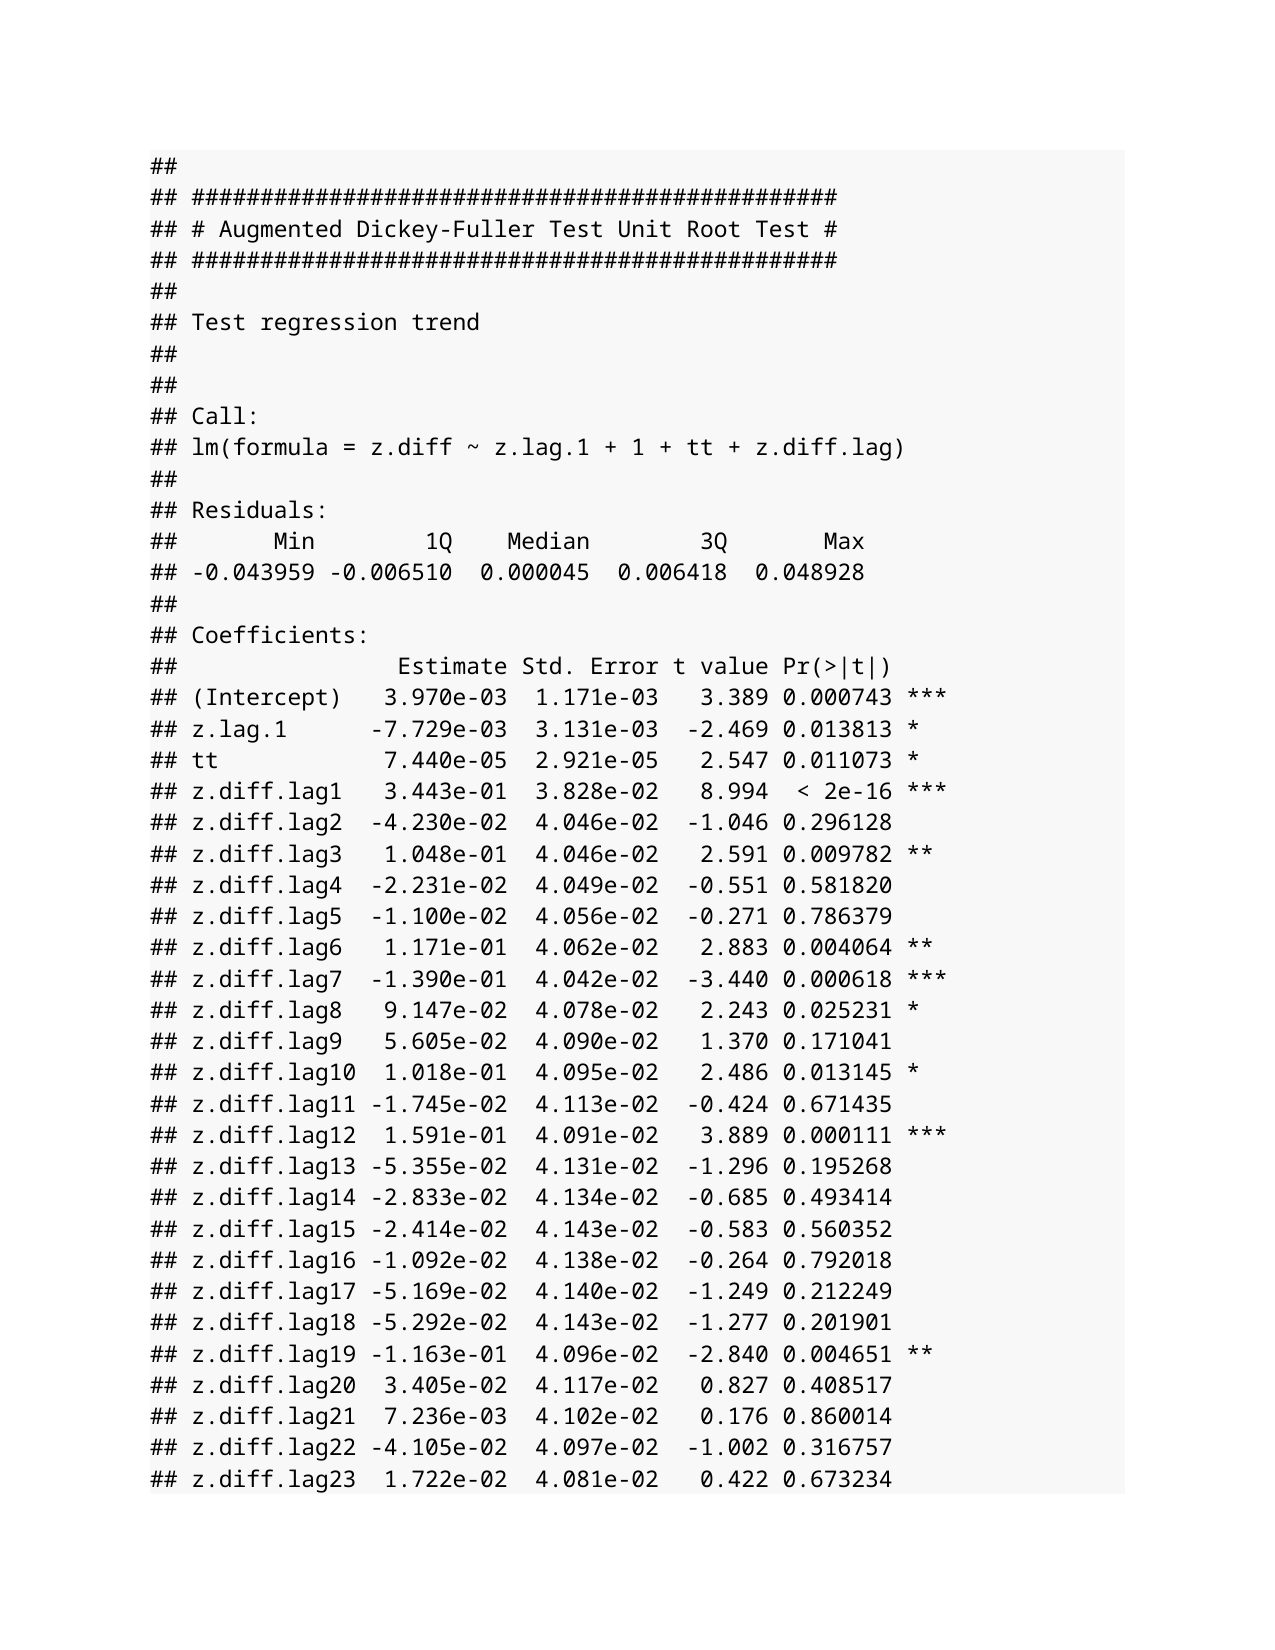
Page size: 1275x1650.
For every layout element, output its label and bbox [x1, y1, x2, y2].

text [150, 150, 1125, 1494]
